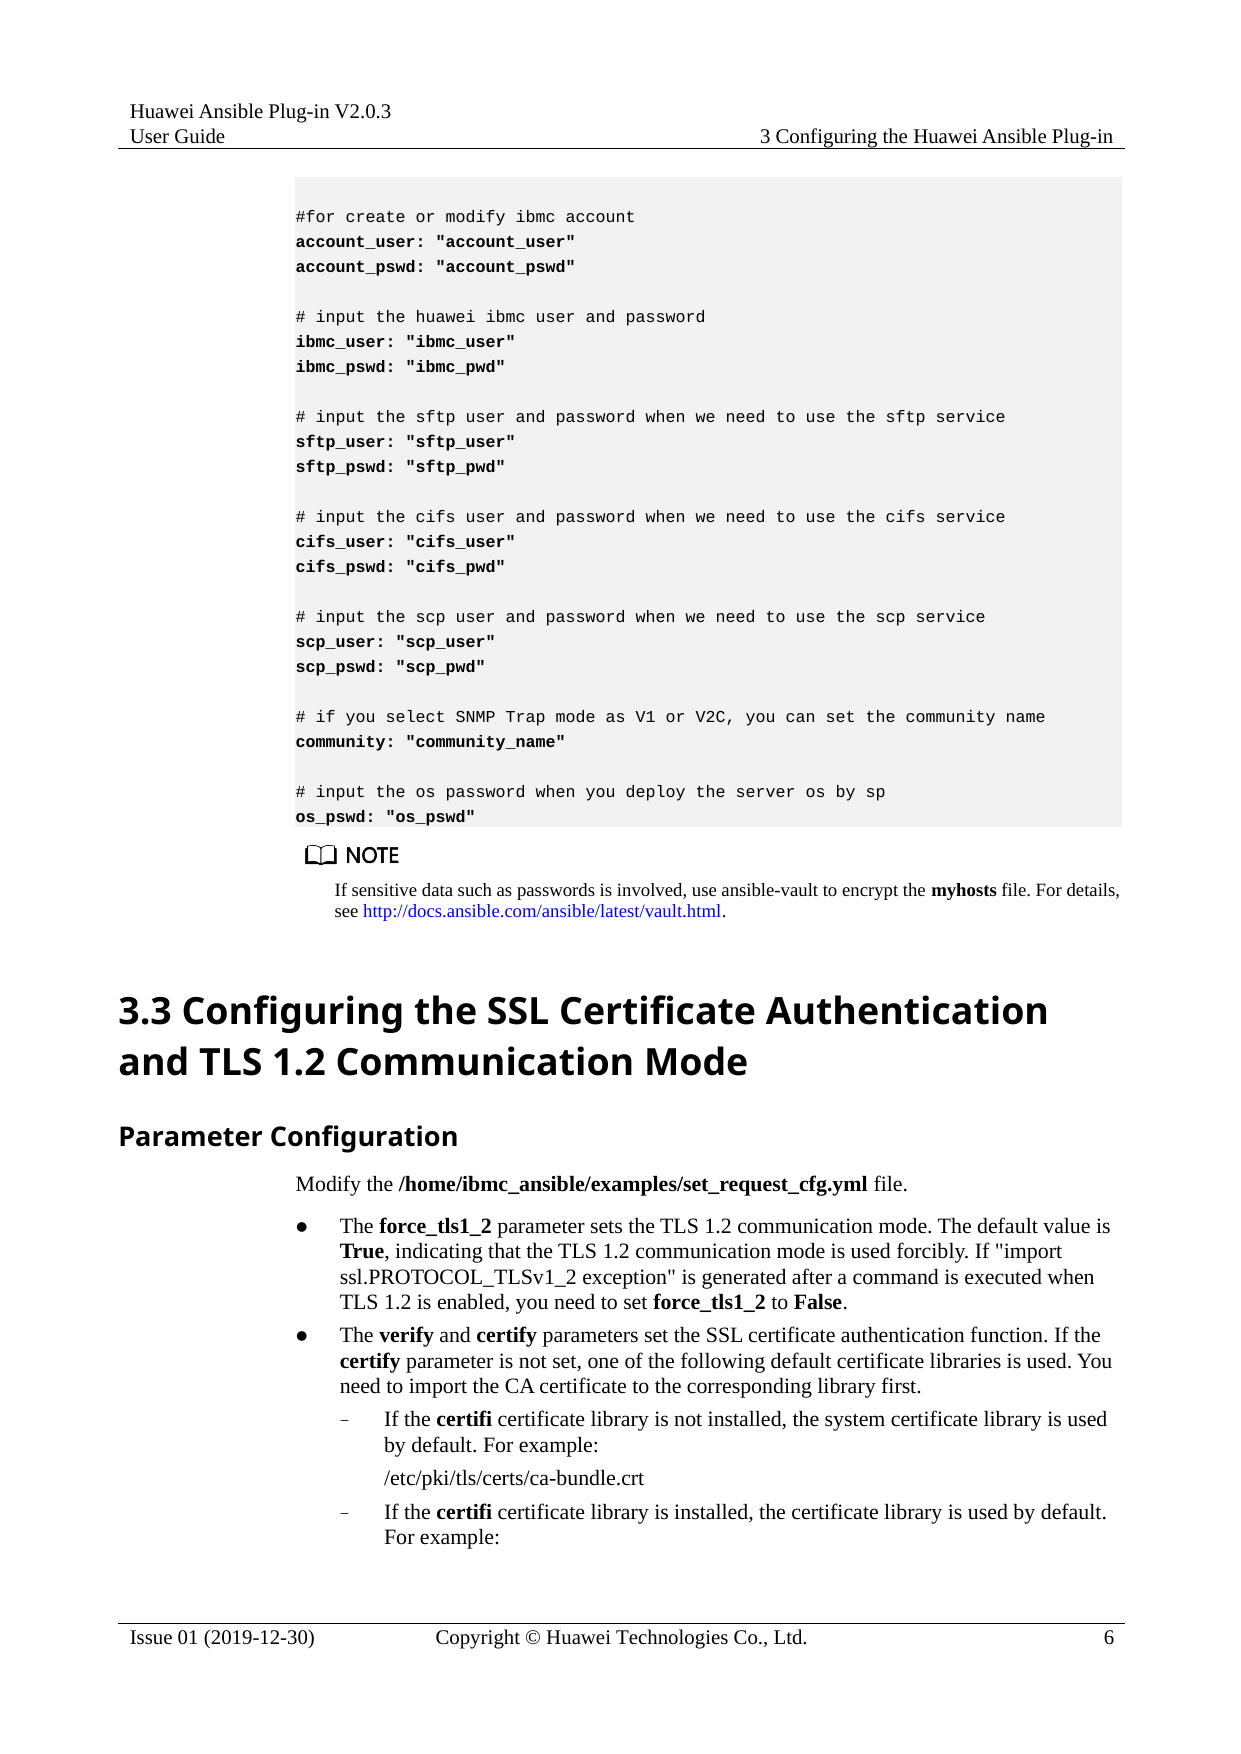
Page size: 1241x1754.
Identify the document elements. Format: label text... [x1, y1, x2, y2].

list /etc/pki/tls/certs/ca-bundle.crt [384, 1465, 1122, 1490]
picture [295, 835, 408, 875]
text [295, 177, 1122, 827]
text Parameter Configuration [118, 1118, 1122, 1155]
list If the certifi certificate library is installed, the certificate library is used by default. For example: [339, 1499, 1122, 1549]
text Modify the /home/ibmc_ansible/examples/set_request_cfg.yml file. [295, 1171, 1122, 1197]
list The force_tls1_2 parameter sets the TLS 1.2 communication mode. The default value is True, indicating that the TLS 1.2 communication mode is used forcibly. If "import ssl.PROTOCOL_TLSv1_2 exception" is generated after a command is executed when TLS 1.2 is enabled, you need to set force_tls1_2 to False. [295, 1213, 1122, 1314]
list If the certifi certificate library is not installed, the system certificate library is used by default. For example: [339, 1406, 1122, 1457]
list The verify and certify parameters set the SSL certificate authentication function. If the certify parameter is not set, one of the following default certificate libraries is used. You need to import the CA certificate to the corresponding library first. [295, 1322, 1122, 1398]
subtitle Configuring the SSL Certificate Authentication and TLS 1.2 Communication Mode [118, 984, 1122, 1087]
text If sensitive data such as passwords is involved, use ansible-vault to encrypt the myhosts file. For details, see http://docs.ansible.com/ansible/latest/vault.html. [334, 879, 1122, 922]
